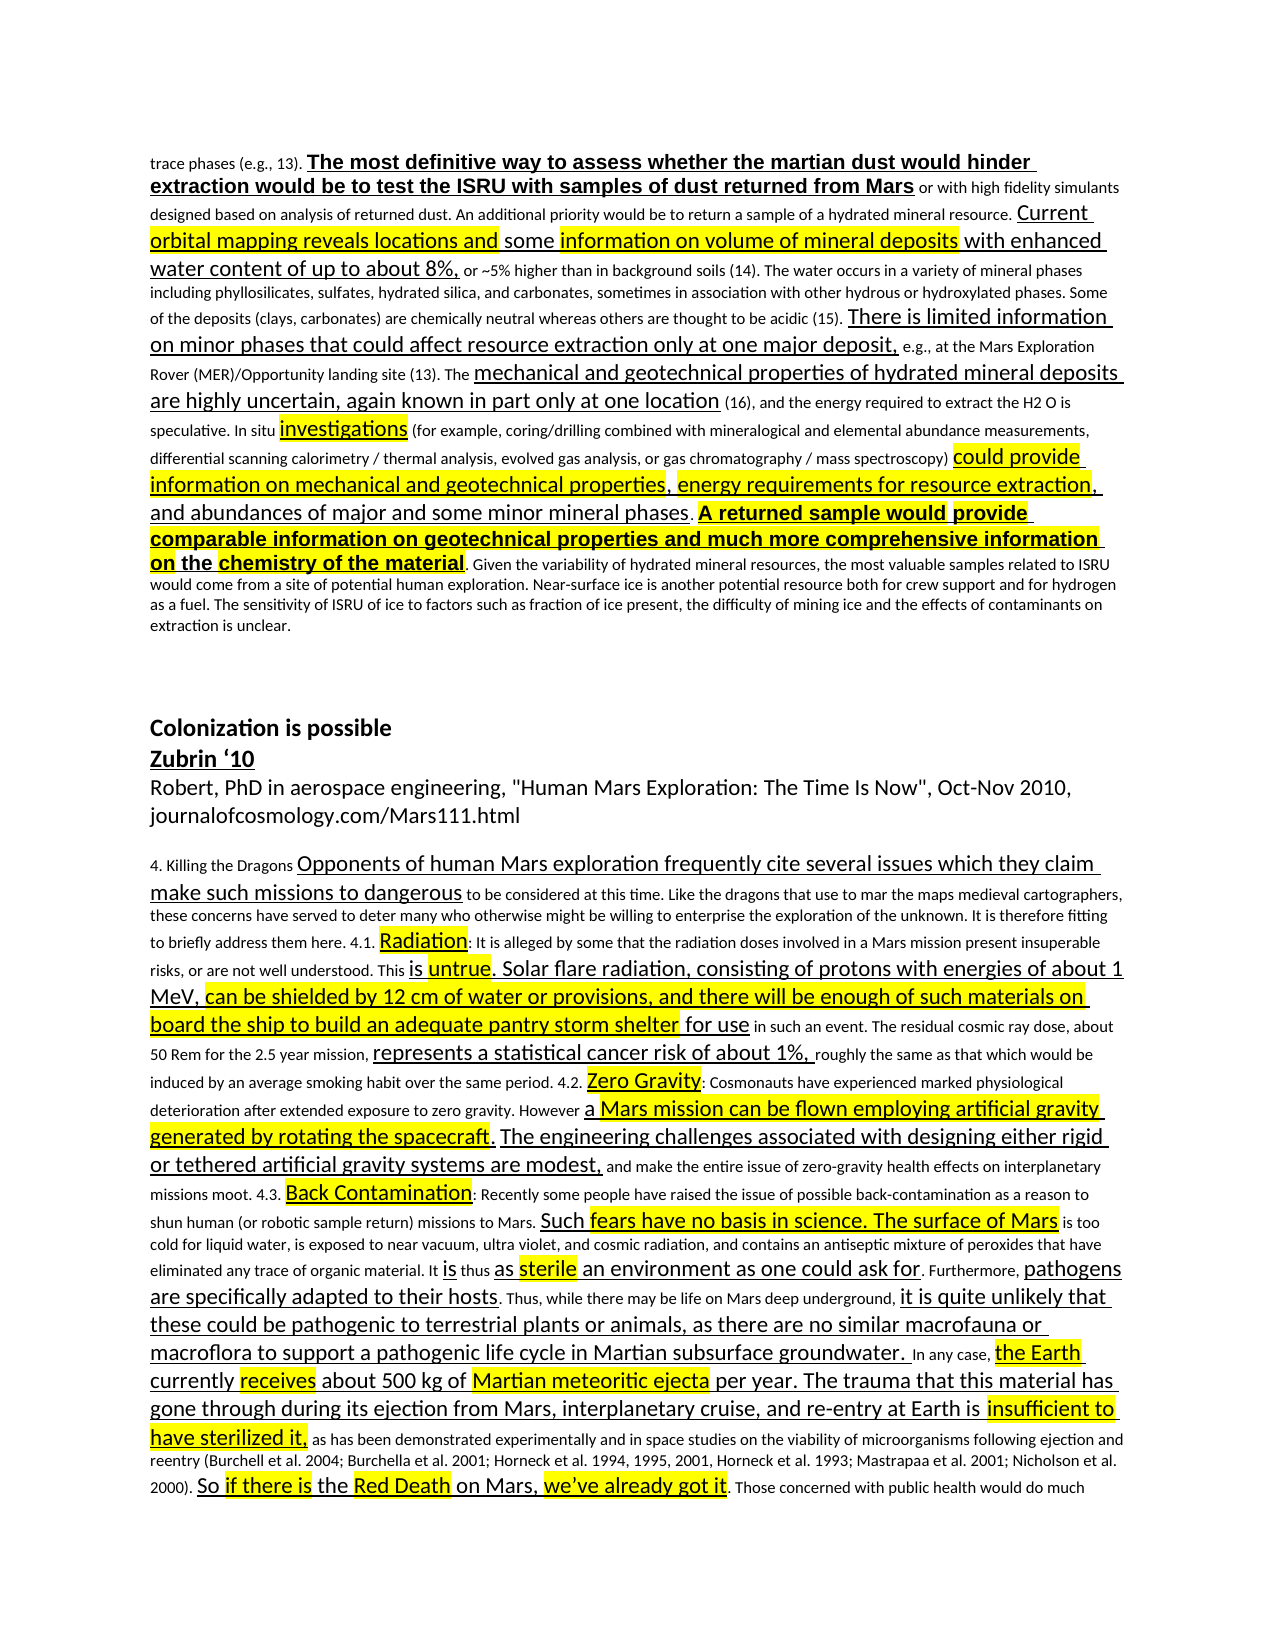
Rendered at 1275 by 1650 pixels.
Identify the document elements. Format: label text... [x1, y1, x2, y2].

text Zubrin ‘10 [150, 743, 1125, 773]
subtitle Colonization is possible [150, 712, 1125, 743]
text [150, 849, 1125, 1499]
text Robert, PhD in aerospace engineering, "Human Mars Exploration: The Time Is Now", Oct-Nov 2010, journalofcosmology.com/Mars111.html [150, 773, 1125, 829]
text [150, 150, 1125, 635]
